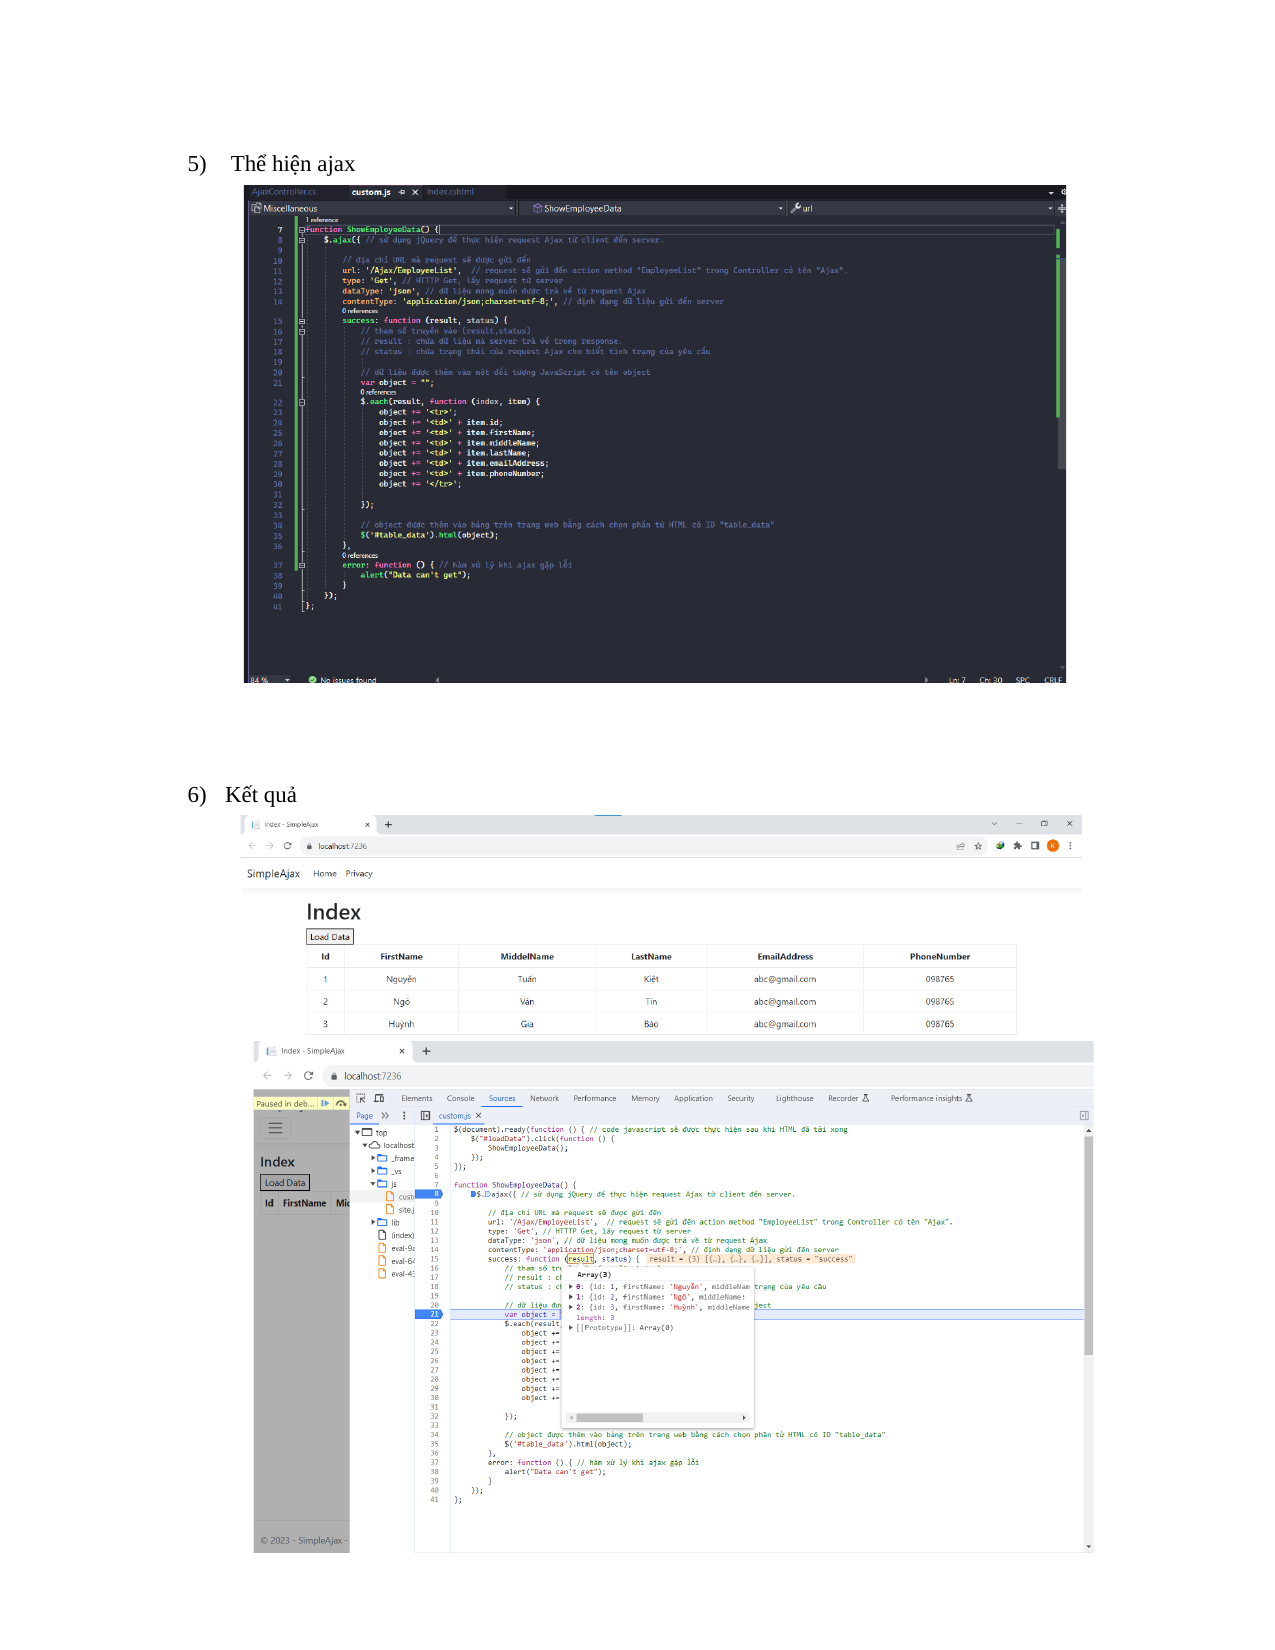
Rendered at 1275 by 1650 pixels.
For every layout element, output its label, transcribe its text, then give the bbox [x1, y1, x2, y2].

picture [243, 185, 1067, 683]
list Kết quả [187, 782, 1125, 808]
picture [240, 815, 1094, 1553]
list Thể hiện ajax [187, 150, 1125, 176]
